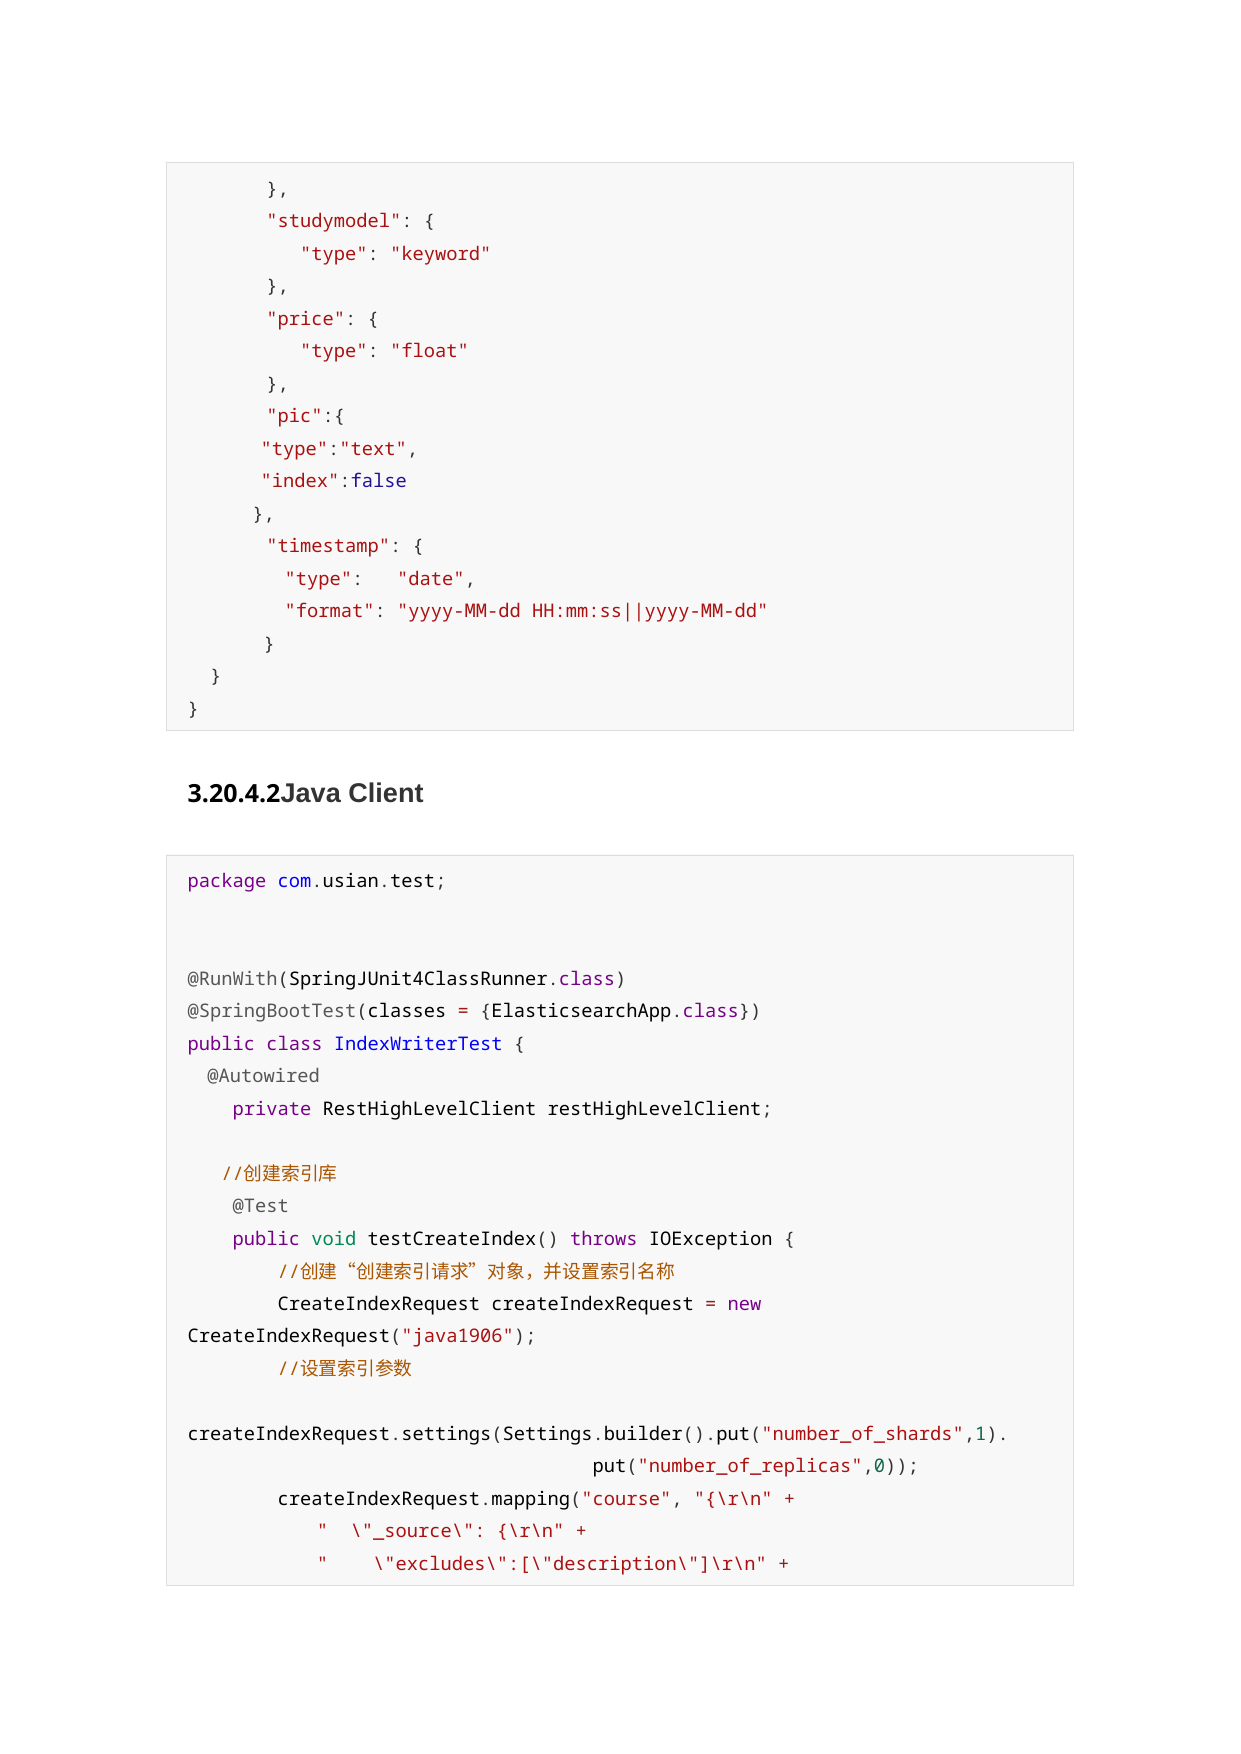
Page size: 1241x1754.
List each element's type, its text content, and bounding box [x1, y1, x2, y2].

subtitle 3.20.4.2Java Client [187, 760, 1053, 825]
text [167, 856, 1073, 1585]
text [167, 163, 1073, 730]
